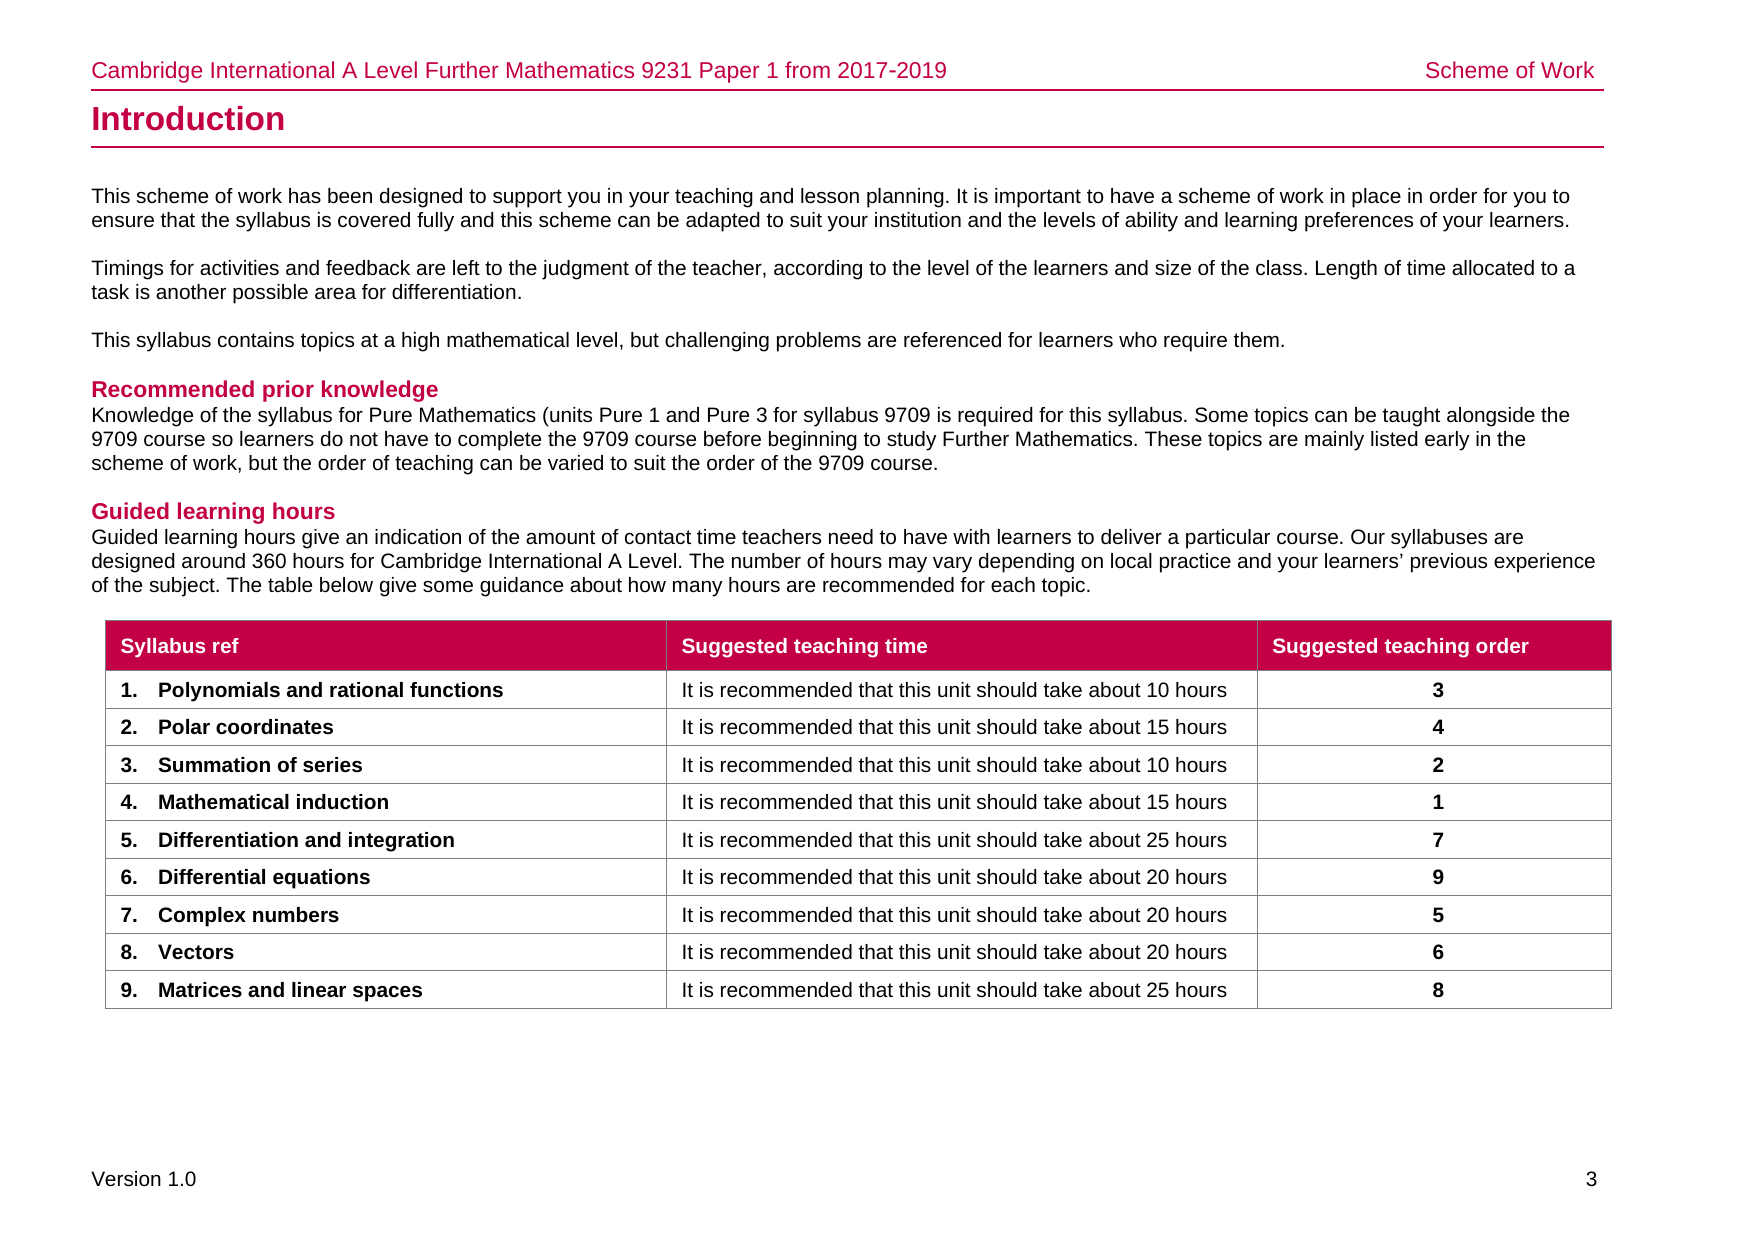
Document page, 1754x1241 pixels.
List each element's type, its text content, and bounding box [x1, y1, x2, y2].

table_cell Vectors [106, 934, 666, 970]
subtitle Introduction [91, 91, 1604, 146]
table_cell It is recommended that this unit should take about 15 hours [667, 784, 1257, 820]
table_cell 8 [1258, 971, 1611, 1008]
table_cell It is recommended that this unit should take about 25 hours [667, 971, 1257, 1008]
table_cell It is recommended that this unit should take about 20 hours [667, 859, 1257, 895]
table_cell 9 [1258, 859, 1611, 895]
table_cell Polynomials and rational functions [106, 671, 666, 708]
text Knowledge of the syllabus for Pure Mathematics (units Pure 1 and Pure 3 for syllabus 9709 is required for this syllabus. Some topics can be taught alongside the 9709 course so learners do not have to complete the 9709 course before beginning to study Further Mathematics. These topics are mainly listed early in the scheme of work, but the order of teaching can be varied to suit the order of the 9709 course. [91, 402, 1604, 474]
text Guided learning hours give an indication of the amount of contact time teachers need to have with learners to deliver a particular course. Our syllabuses are designed around 360 hours for Cambridge International A Level. The number of hours may vary depending on local practice and your learners’ previous experience of the subject. The table below give some guidance about how many hours are recommended for each topic. [91, 524, 1604, 596]
table_cell It is recommended that this unit should take about 15 hours [667, 709, 1257, 745]
table_cell Differential equations [106, 859, 666, 895]
table_header Syllabus ref [106, 621, 666, 670]
table_cell It is recommended that this unit should take about 20 hours [667, 934, 1257, 970]
table_cell It is recommended that this unit should take about 10 hours [667, 671, 1257, 708]
table_cell 4 [1258, 709, 1611, 745]
table_cell Matrices and linear spaces [106, 971, 666, 1008]
table_cell 7 [1258, 821, 1611, 858]
table_cell 6 [1258, 934, 1611, 970]
text Recommended prior knowledge [91, 376, 1604, 402]
table_cell Polar coordinates [106, 709, 666, 745]
text Timings for activities and feedback are left to the judgment of the teacher, according to the level of the learners and size of the class. Length of time allocated to a task is another possible area for differentiation. [91, 256, 1604, 304]
table_cell It is recommended that this unit should take about 10 hours [667, 746, 1257, 783]
table_cell It is recommended that this unit should take about 20 hours [667, 896, 1257, 933]
table_header Suggested teaching time [667, 621, 1257, 670]
table_cell It is recommended that this unit should take about 25 hours [667, 821, 1257, 858]
table_cell 3 [1258, 671, 1611, 708]
text This scheme of work has been designed to support you in your teaching and lesson planning. It is important to have a scheme of work in place in order for you to ensure that the syllabus is covered fully and this scheme can be adapted to suit your institution and the levels of ability and learning preferences of your learners. [91, 184, 1604, 232]
table_cell Summation of series [106, 746, 666, 783]
text Guided learning hours [91, 498, 1604, 524]
table_cell Complex numbers [106, 896, 666, 933]
table_cell Differentiation and integration [106, 821, 666, 858]
table_cell 2 [1258, 746, 1611, 783]
table_cell Mathematical induction [106, 784, 666, 820]
table_cell 1 [1258, 784, 1611, 820]
table_header Suggested teaching order [1258, 621, 1611, 670]
text This syllabus contains topics at a high mathematical level, but challenging problems are referenced for learners who require them. [91, 328, 1604, 352]
table_cell 5 [1258, 896, 1611, 933]
